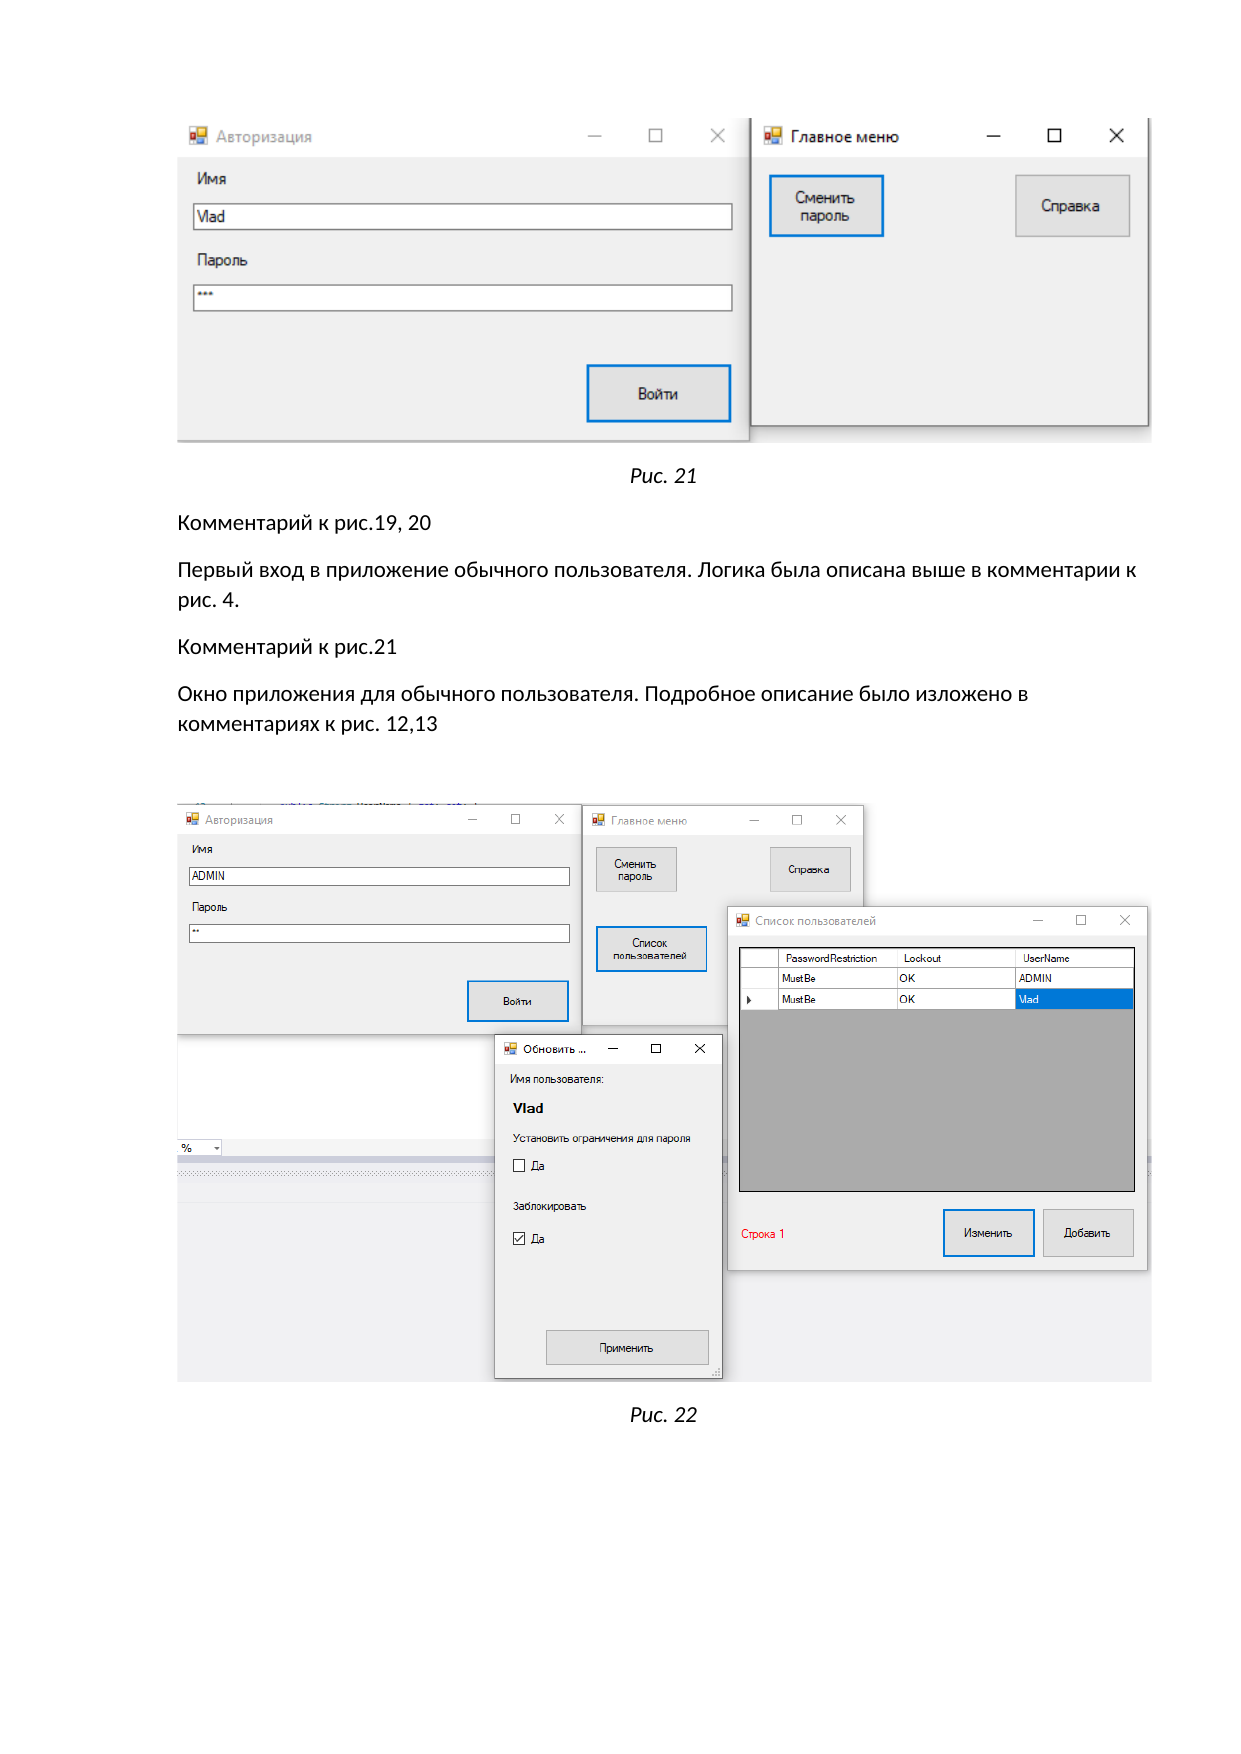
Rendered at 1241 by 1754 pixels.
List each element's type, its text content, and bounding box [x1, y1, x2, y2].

text Комментарий к рис.21 [177, 632, 1152, 660]
text Рис. 21 [177, 461, 1152, 489]
text Первый вход в приложение обычного пользователя. Логика была описана выше в комментарии к рис. 4. [177, 555, 1152, 613]
picture [177, 118, 1152, 443]
text Рис. 22 [177, 1400, 1152, 1428]
picture [177, 803, 1152, 1382]
text Комментарий к рис.19, 20 [177, 508, 1152, 536]
text Окно приложения для обычного пользователя. Подробное описание было изложено в комментариях к рис. 12,13 [177, 679, 1152, 737]
